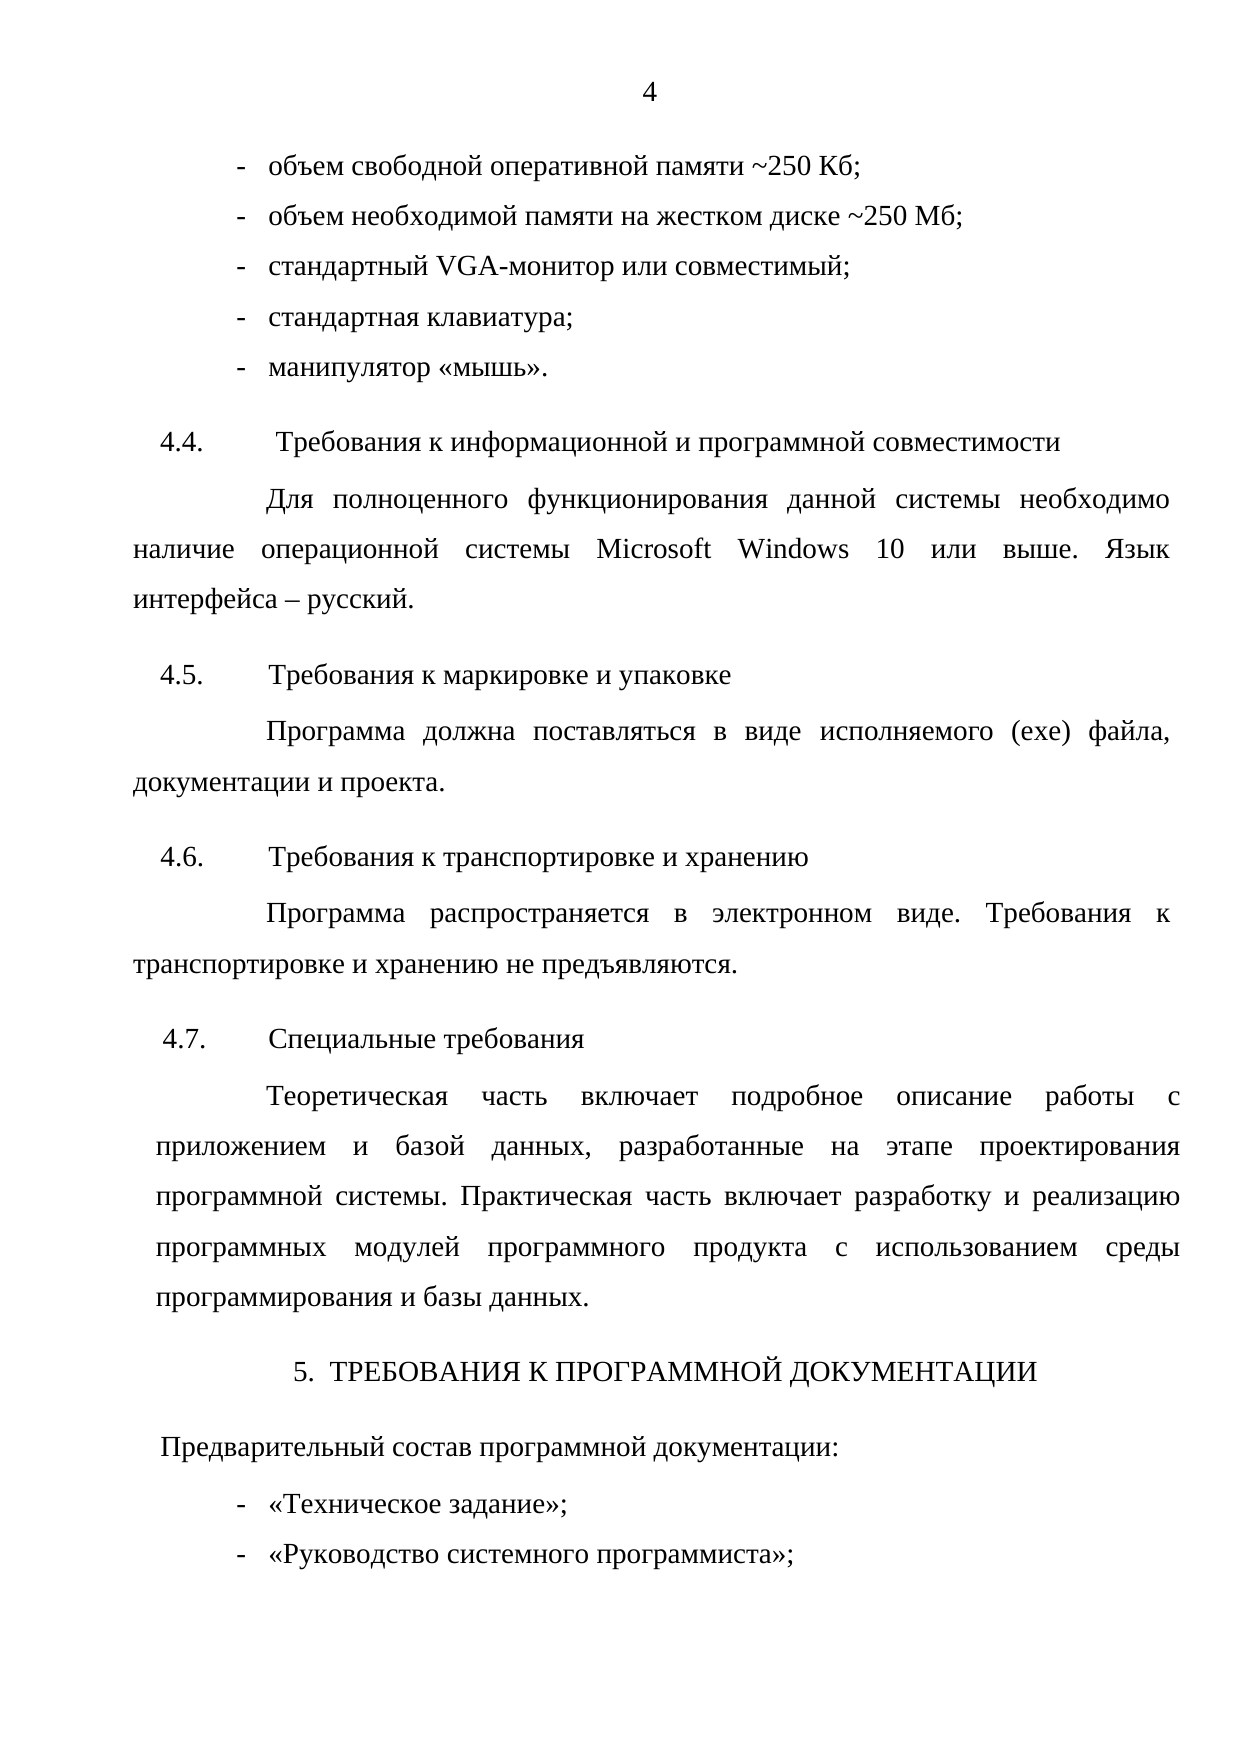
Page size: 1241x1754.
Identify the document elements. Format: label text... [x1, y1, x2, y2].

text Предварительный состав программной документации: [129, 1429, 1171, 1463]
list стандартный VGA-монитор или совместимый; [192, 248, 1171, 282]
list объем необходимой памяти на жестком диске ~250 Мб; [192, 198, 1171, 232]
list объем свободной оперативной памяти ~250 Кб; [192, 148, 1171, 181]
text Программа должна поставляться в виде исполняемого (еxе) файла, документации и проекта. [133, 713, 1171, 797]
text 5. ТРЕБОВАНИЯ К ПРОГРАММНОЙ ДОКУМЕНТАЦИИ [129, 1354, 1171, 1388]
text Для полноценного функционирования данной системы необходимо наличие операционной системы Microsoft Windows 10 или выше. Язык интерфейса – русский. [133, 481, 1171, 615]
list «Руководство системного программиста»; [192, 1536, 1171, 1570]
text Теоретическая часть включает подробное описание работы с приложением и базой данных, разработанные на этапе проектирования программной системы. Практическая часть включает разработку и реализацию программных модулей программного продукта с использованием среды программирования и базы данных. [156, 1078, 1181, 1312]
text 4.7. Специальные требования [133, 1021, 1171, 1055]
list манипулятор «мышь». [192, 349, 1171, 382]
list «Техническое задание»; [192, 1486, 1171, 1520]
text 4.5. Требования к маркировке и упаковке [128, 657, 1171, 690]
text 4.4. Требования к информационной и программной совместимости [128, 424, 1171, 458]
list стандартная клавиатура; [192, 299, 1171, 332]
text 4.6. Требования к транспортировке и хранению [129, 839, 1171, 872]
text Программа распространяется в электронном виде. Требования к транспортировке и хранению не предъявляются. [133, 896, 1171, 979]
